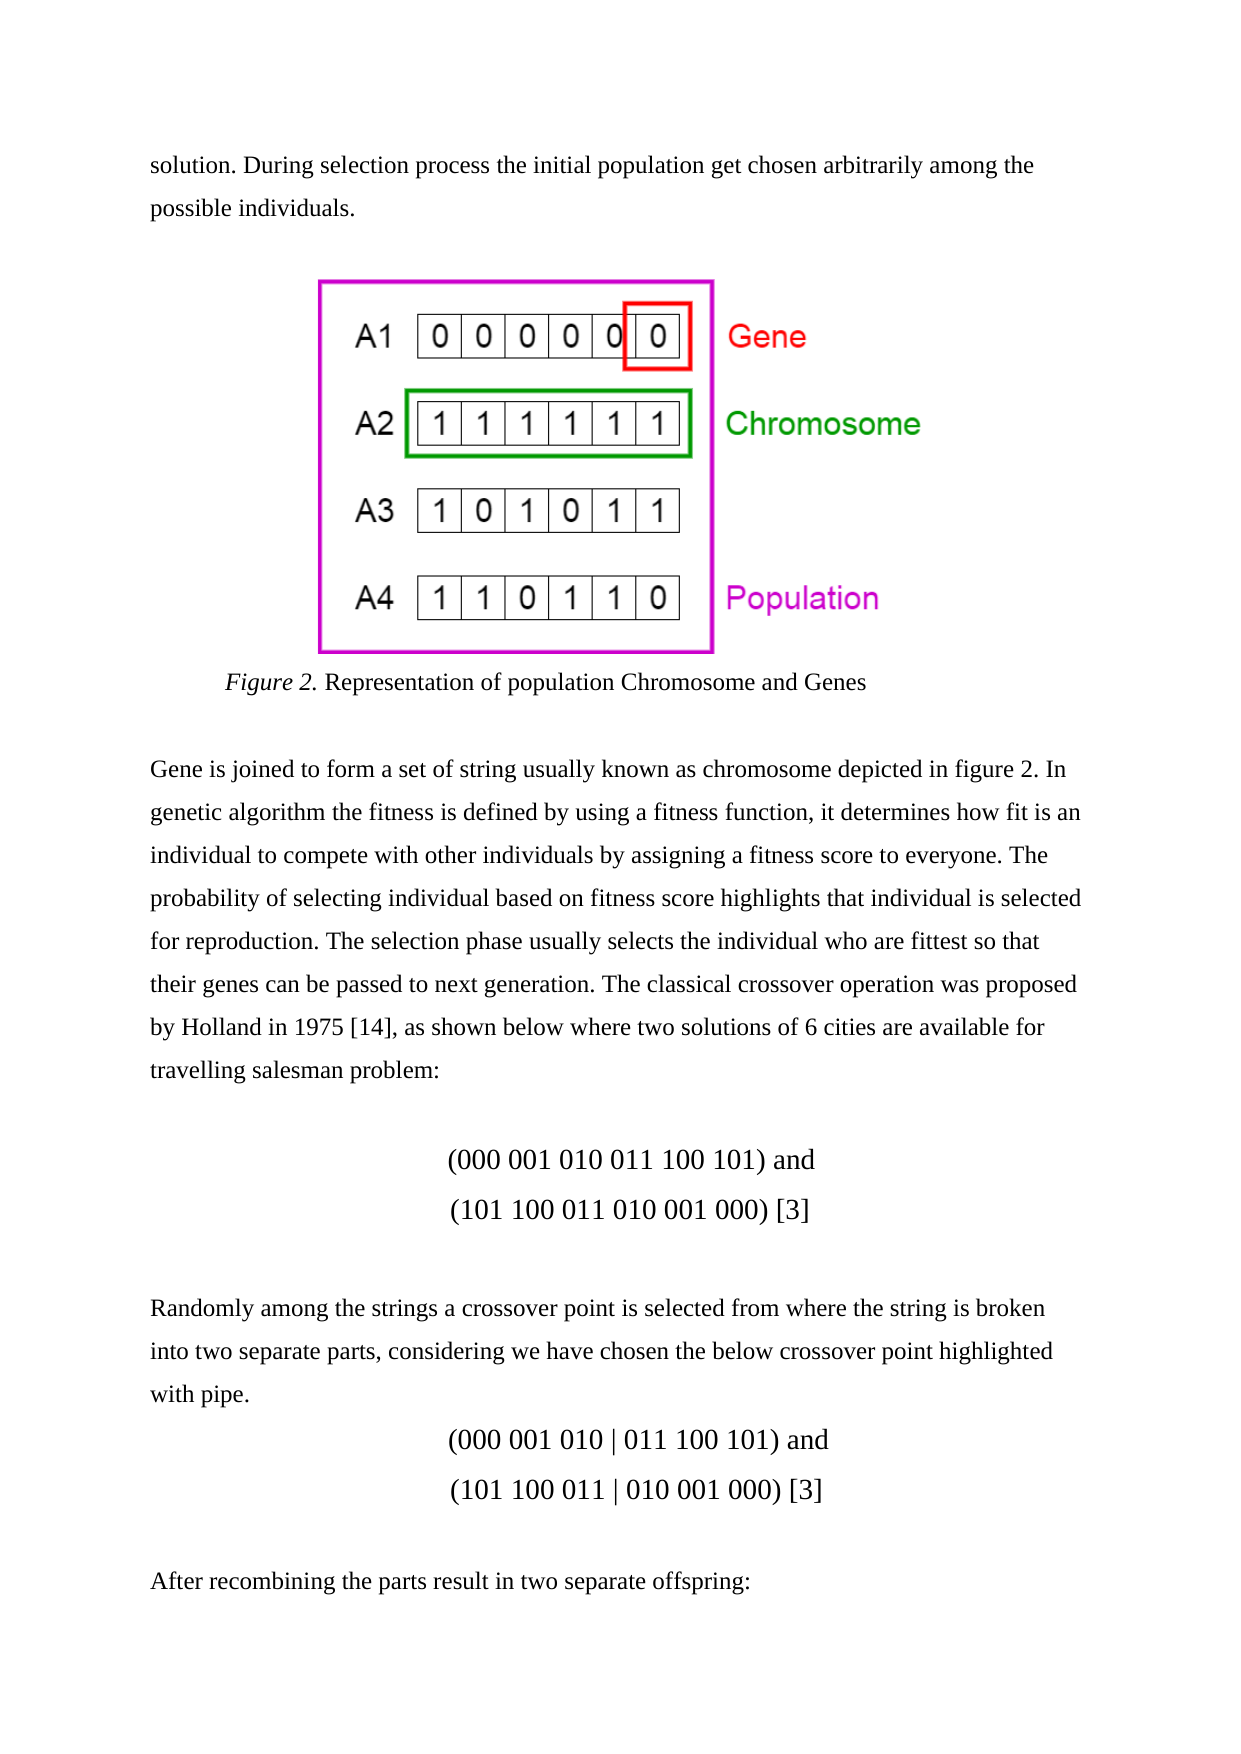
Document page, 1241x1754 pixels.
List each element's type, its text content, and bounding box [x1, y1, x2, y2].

text (101 100 011 | 010 001 000) [3] [375, 1472, 1090, 1506]
text Figure 2. Representation of population Chromosome and Genes [150, 667, 1090, 696]
text Randomly among the strings a crossover point is selected from where the string is broken into two separate parts, considering we have chosen the below crossover point highlighted with pipe. [150, 1293, 1090, 1408]
text (101 100 011 010 001 000) [3] [375, 1192, 1090, 1226]
text (000 001 010 | 011 100 101) and [150, 1422, 1090, 1456]
text (000 001 010 011 100 101) and [150, 1142, 1090, 1175]
picture [317, 279, 923, 654]
text Gene is joined to form a set of string usually known as chromosome depicted in figure 2. In genetic algorithm the fitness is defined by using a fitness function, it determines how fit is an individual to compete with other individuals by assigning a fitness score to everyone. The probability of selecting individual based on fitness score highlights that individual is selected for reproduction. The selection phase usually selects the individual who are fittest so that their genes can be passed to next generation. The classical crossover operation was proposed by Holland in 1975 [14], as shown below where two solutions of 6 cities are available for travelling salesman problem: [150, 754, 1090, 1084]
text After recombining the parts result in two separate offspring: [150, 1566, 1090, 1594]
